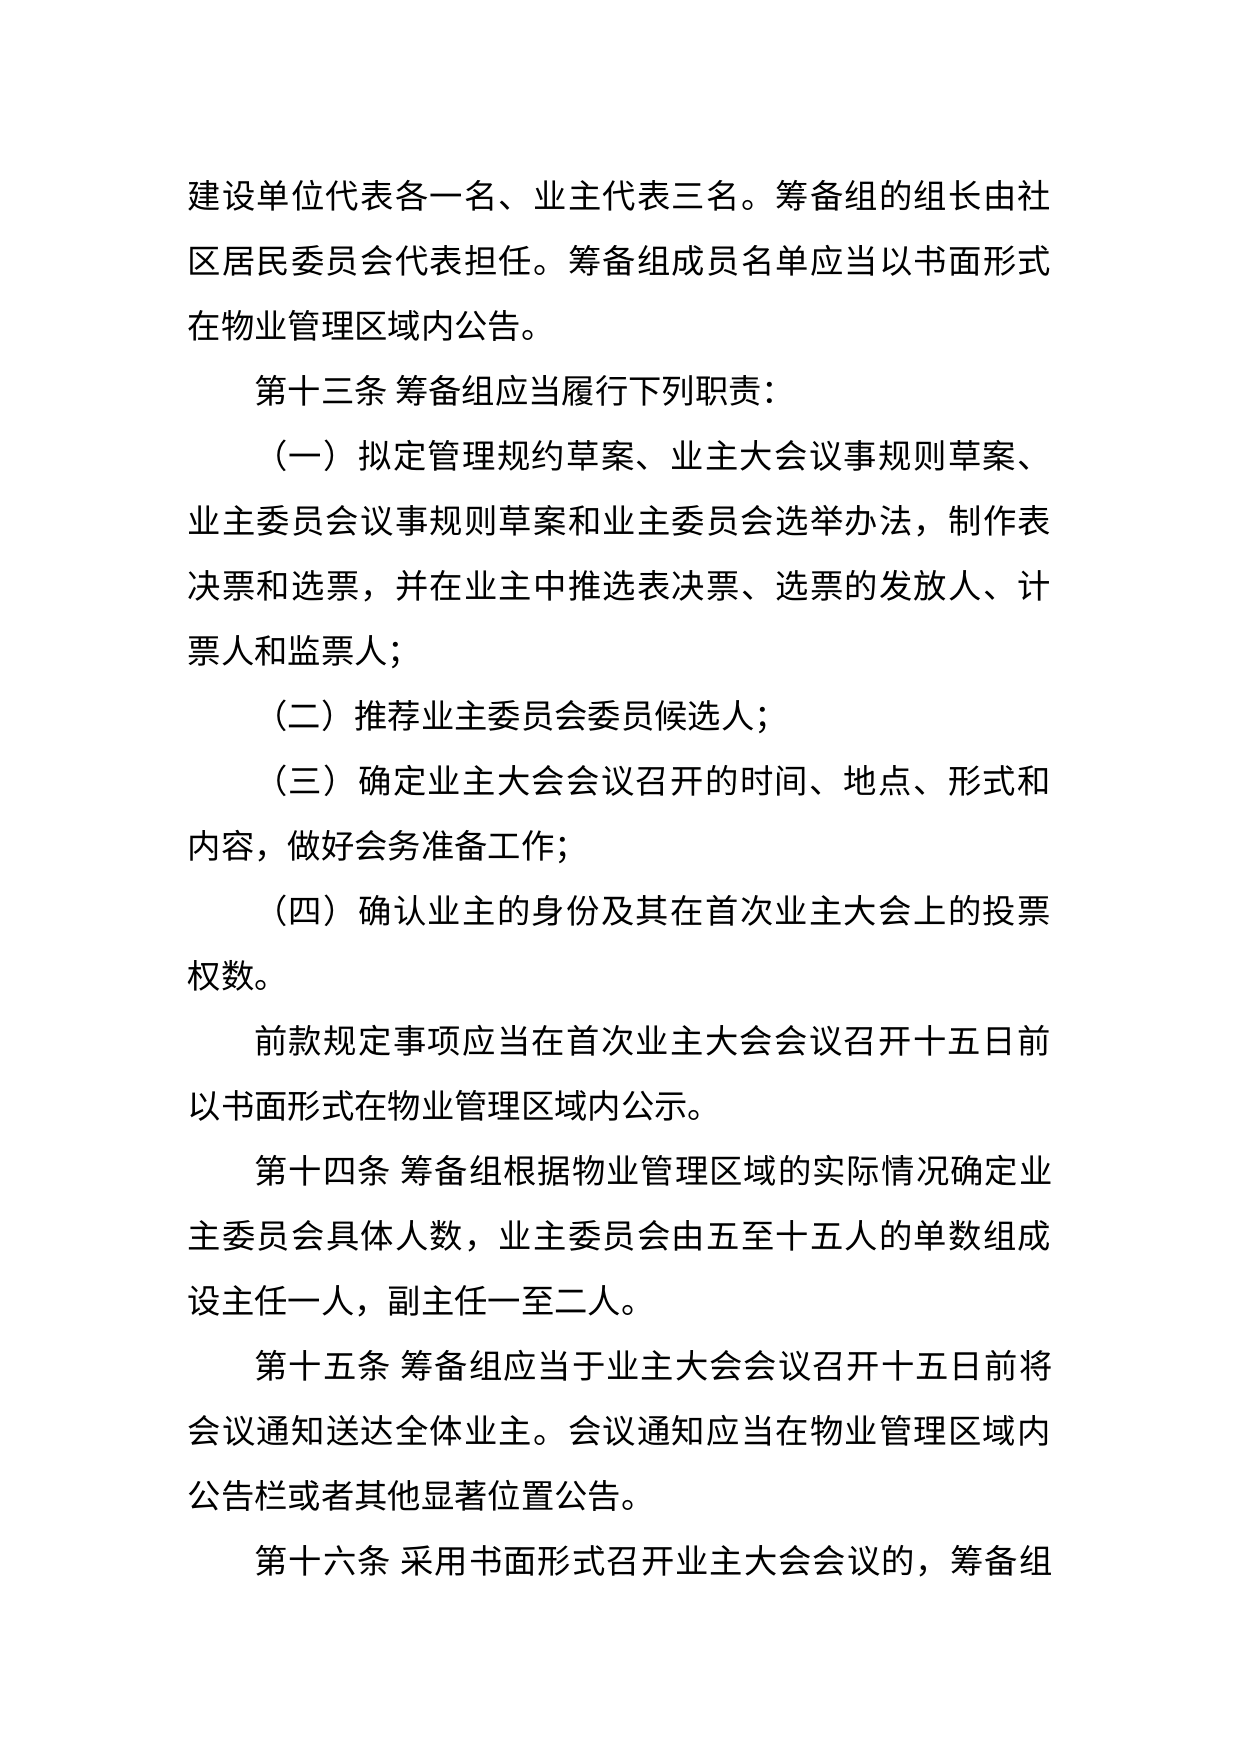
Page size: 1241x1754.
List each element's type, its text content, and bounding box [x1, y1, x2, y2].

text 第十三条 筹备组应当履行下列职责： [187, 357, 1053, 422]
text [187, 1527, 1053, 1592]
text （四）确认业主的身份及其在首次业主大会上的投票权数。 [187, 877, 1053, 1007]
text 第十四条 筹备组根据物业管理区域的实际情况确定业主委员会具体人数，业主委员会由五至十五人的单数组成，设主任一人，副主任一至二人。 [187, 1137, 1053, 1332]
text （二）推荐业主委员会委员候选人； [187, 682, 1053, 747]
text （三）确定业主大会会议召开的时间、地点、形式和内容，做好会务准备工作； [187, 747, 1053, 877]
text 第十五条 筹备组应当于业主大会会议召开十五日前将会议通知送达全体业主。会议通知应当在物业管理区域内公告栏或者其他显著位置公告。 [187, 1332, 1053, 1527]
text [187, 162, 1053, 357]
text 前款规定事项应当在首次业主大会会议召开十五日前以书面形式在物业管理区域内公示。 [187, 1007, 1053, 1137]
text （一）拟定管理规约草案、业主大会议事规则草案、业主委员会议事规则草案和业主委员会选举办法，制作表决票和选票，并在业主中推选表决票、选票的发放人、计票人和监票人； [187, 422, 1053, 682]
